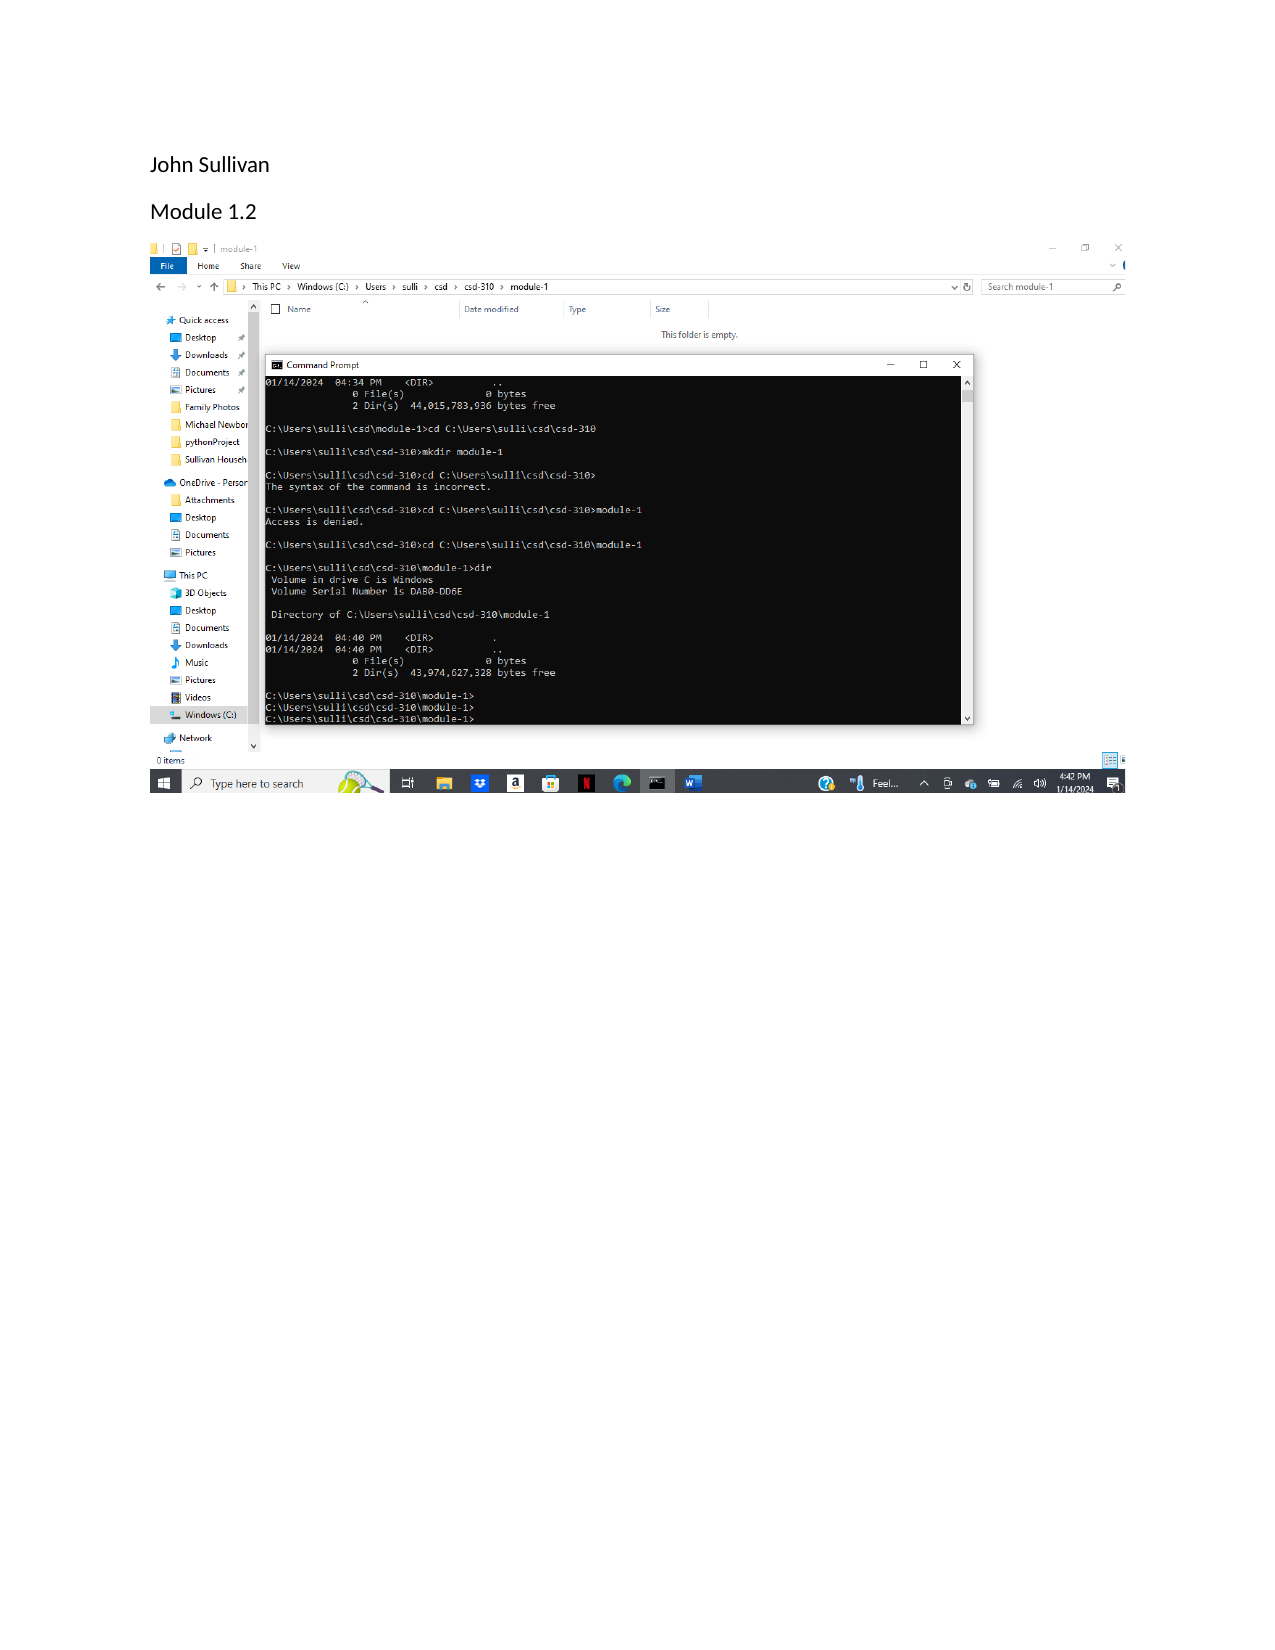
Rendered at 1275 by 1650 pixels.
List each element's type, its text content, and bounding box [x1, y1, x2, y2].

text Module 1.2 [150, 197, 1125, 225]
picture [150, 243, 1125, 793]
text John Sullivan [150, 150, 1125, 178]
